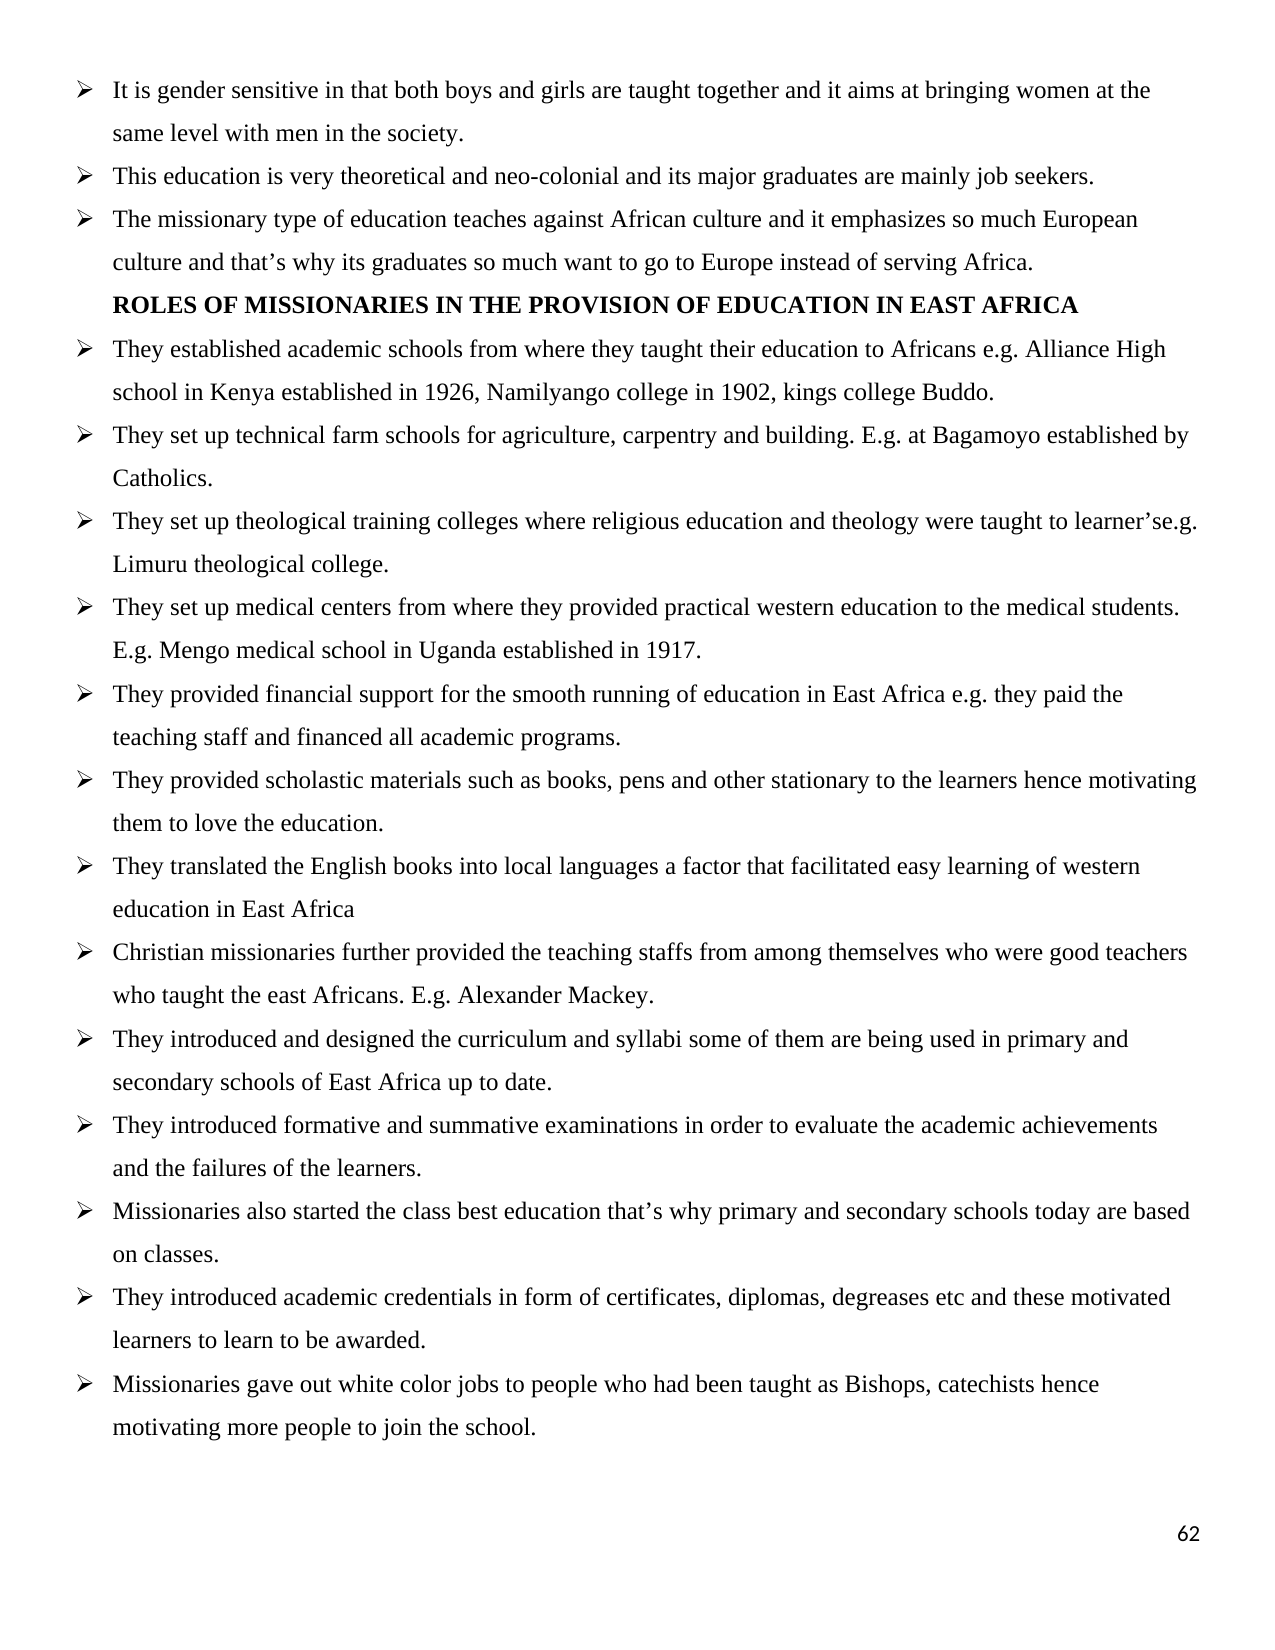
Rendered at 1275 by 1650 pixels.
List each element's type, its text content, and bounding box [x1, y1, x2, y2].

list They set up theological training colleges where religious education and theology were taught to learner’se.g. Limuru theological college. [75, 506, 1200, 578]
list They established academic schools from where they taught their education to Africans e.g. Alliance High school in Kenya established in 1926, Namilyango college in 1902, kings college Buddo. [75, 334, 1200, 406]
list This education is very theoretical and neo-colonial and its major graduates are mainly job seekers. [75, 161, 1200, 190]
list It is gender sensitive in that both boys and girls are taught together and it aims at bringing women at the same level with men in the society. [75, 75, 1200, 147]
list They set up technical farm schools for agriculture, carpentry and building. E.g. at Bagamoyo established by Catholics. [75, 420, 1200, 492]
list They provided scholastic materials such as books, pens and other stationary to the learners hence motivating them to love the education. [75, 765, 1200, 837]
list They introduced formative and summative examinations in order to evaluate the academic achievements and the failures of the learners. [75, 1110, 1200, 1182]
list They set up medical centers from where they provided practical western education to the medical students. E.g. Mengo medical school in Uganda established in 1917. [75, 592, 1200, 664]
list They introduced and designed the curriculum and syllabi some of them are being used in primary and secondary schools of East Africa up to date. [75, 1024, 1200, 1096]
list The missionary type of education teaches against African culture and it emphasizes so much European culture and that’s why its graduates so much want to go to Europe instead of serving Africa. [75, 204, 1200, 276]
list Missionaries gave out white color jobs to people who had been taught as Bishops, catechists hence motivating more people to join the school. [75, 1369, 1200, 1441]
list Missionaries also started the class best education that’s why primary and secondary schools today are based on classes. [75, 1196, 1200, 1268]
list Christian missionaries further provided the teaching staffs from among themselves who were good teachers who taught the east Africans. E.g. Alexander Mackey. [75, 937, 1200, 1009]
list They translated the English books into local languages a factor that facilitated easy learning of western education in East Africa [75, 851, 1200, 923]
list They provided financial support for the smooth running of education in East Africa e.g. they paid the teaching staff and financed all academic programs. [75, 679, 1200, 751]
list They introduced academic credentials in form of certificates, diplomas, degreases etc and these motivated learners to learn to be awarded. [75, 1282, 1200, 1354]
list ROLES OF MISSIONARIES IN THE PROVISION OF EDUCATION IN EAST AFRICA [112, 291, 1200, 319]
